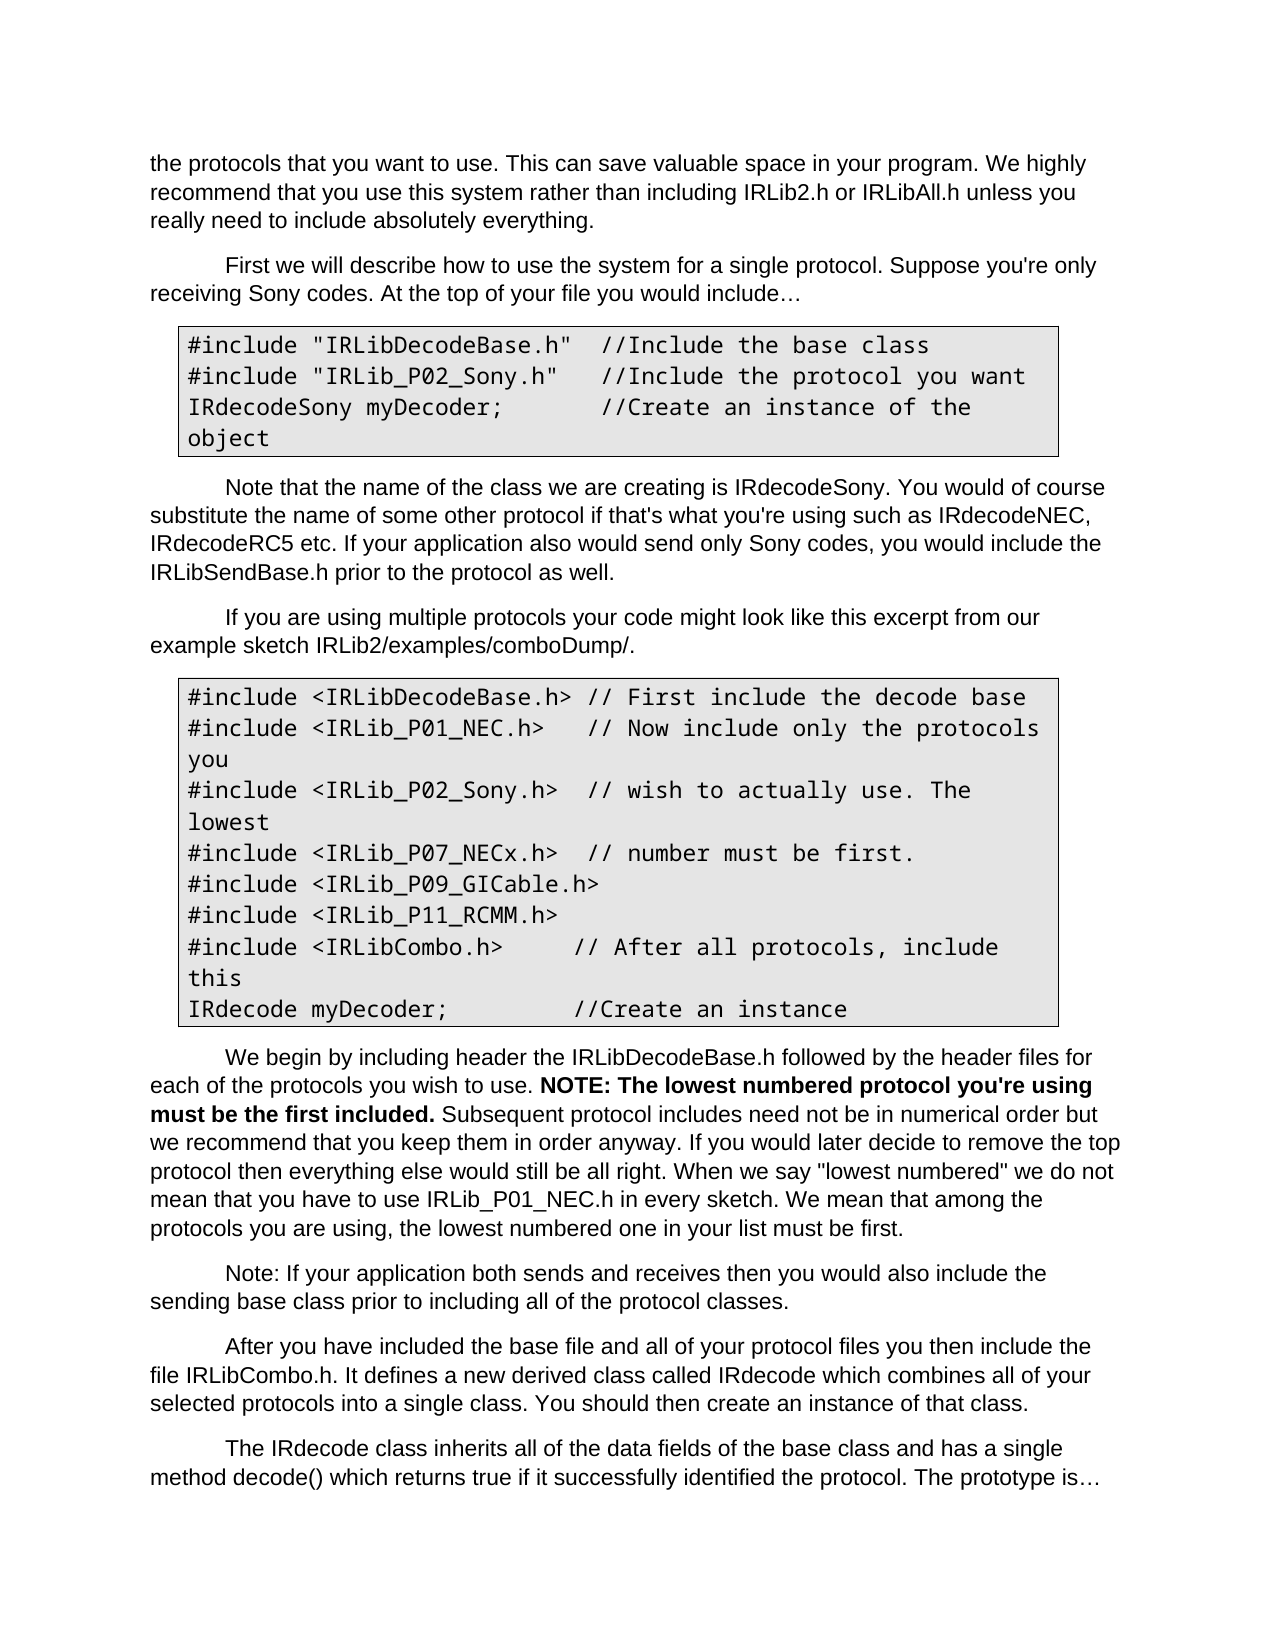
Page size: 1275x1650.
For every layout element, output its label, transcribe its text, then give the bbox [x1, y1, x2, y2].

text #include "IRLib_P02_Sony.h" //Include the protocol you want [179, 357, 1058, 388]
text Note that the name of the class we are creating is IRdecodeSony. You would of course substitute the name of some other protocol if that's what you're using such as IRdecodeNEC, IRdecodeRC5 etc. If your application also would send only Sony codes, you would include the IRLibSendBase.h prior to the protocol as well. [150, 473, 1125, 585]
text #include <IRLib_P01_NEC.h> // Now include only the protocols you [179, 709, 1058, 771]
text #include <IRLib_P11_RCMM.h> [179, 896, 1058, 927]
text #include <IRLib_P07_NECx.h> // number must be first. [179, 834, 1058, 865]
text #include "IRLibDecodeBase.h" //Include the base class [179, 327, 1058, 357]
text After you have included the base file and all of your protocol files you then include the file IRLibCombo.h. It defines a new derived class called IRdecode which combines all of your selected protocols into a single class. You should then create an instance of that class. [150, 1333, 1125, 1417]
text #include <IRLib_P02_Sony.h> // wish to actually use. The lowest [179, 771, 1058, 834]
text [150, 150, 1125, 233]
text First we will describe how to use the system for a single protocol. Suppose you're only receiving Sony codes. At the top of your file you would include… [150, 252, 1125, 307]
text If you are using multiple protocols your code might look like this excerpt from our example sketch IRLib2/examples/comboDump/. [150, 604, 1125, 659]
text IRdecode myDecoder; //Create an instance [179, 990, 1058, 1026]
text #include <IRLibDecodeBase.h> // First include the decode base [179, 679, 1058, 709]
text The IRdecode class inherits all of the data fields of the base class and has a single method decode() which returns true if it successfully identified the protocol. The prototype is… [150, 1435, 1125, 1490]
text #include <IRLibCombo.h> // After all protocols, include this [179, 927, 1058, 990]
text We begin by including header the IRLibDecodeBase.h followed by the header files for each of the protocols you wish to use. NOTE: The lowest numbered protocol you're using must be the first included. Subsequent protocol includes need not be in numerical order but we recommend that you keep them in order anyway. If you would later decide to remove the top protocol then everything else would still be all right. When we say "lowest numbered" we do not mean that you have to use IRLib_P01_NEC.h in every sketch. We mean that among the protocols you are using, the lowest numbered one in your list must be first. [150, 1044, 1125, 1241]
text Note: If your application both sends and receives then you would also include the sending base class prior to including all of the protocol classes. [150, 1260, 1125, 1314]
text #include <IRLib_P09_GICable.h> [179, 865, 1058, 896]
text IRdecodeSony myDecoder; //Create an instance of the object [179, 388, 1058, 456]
